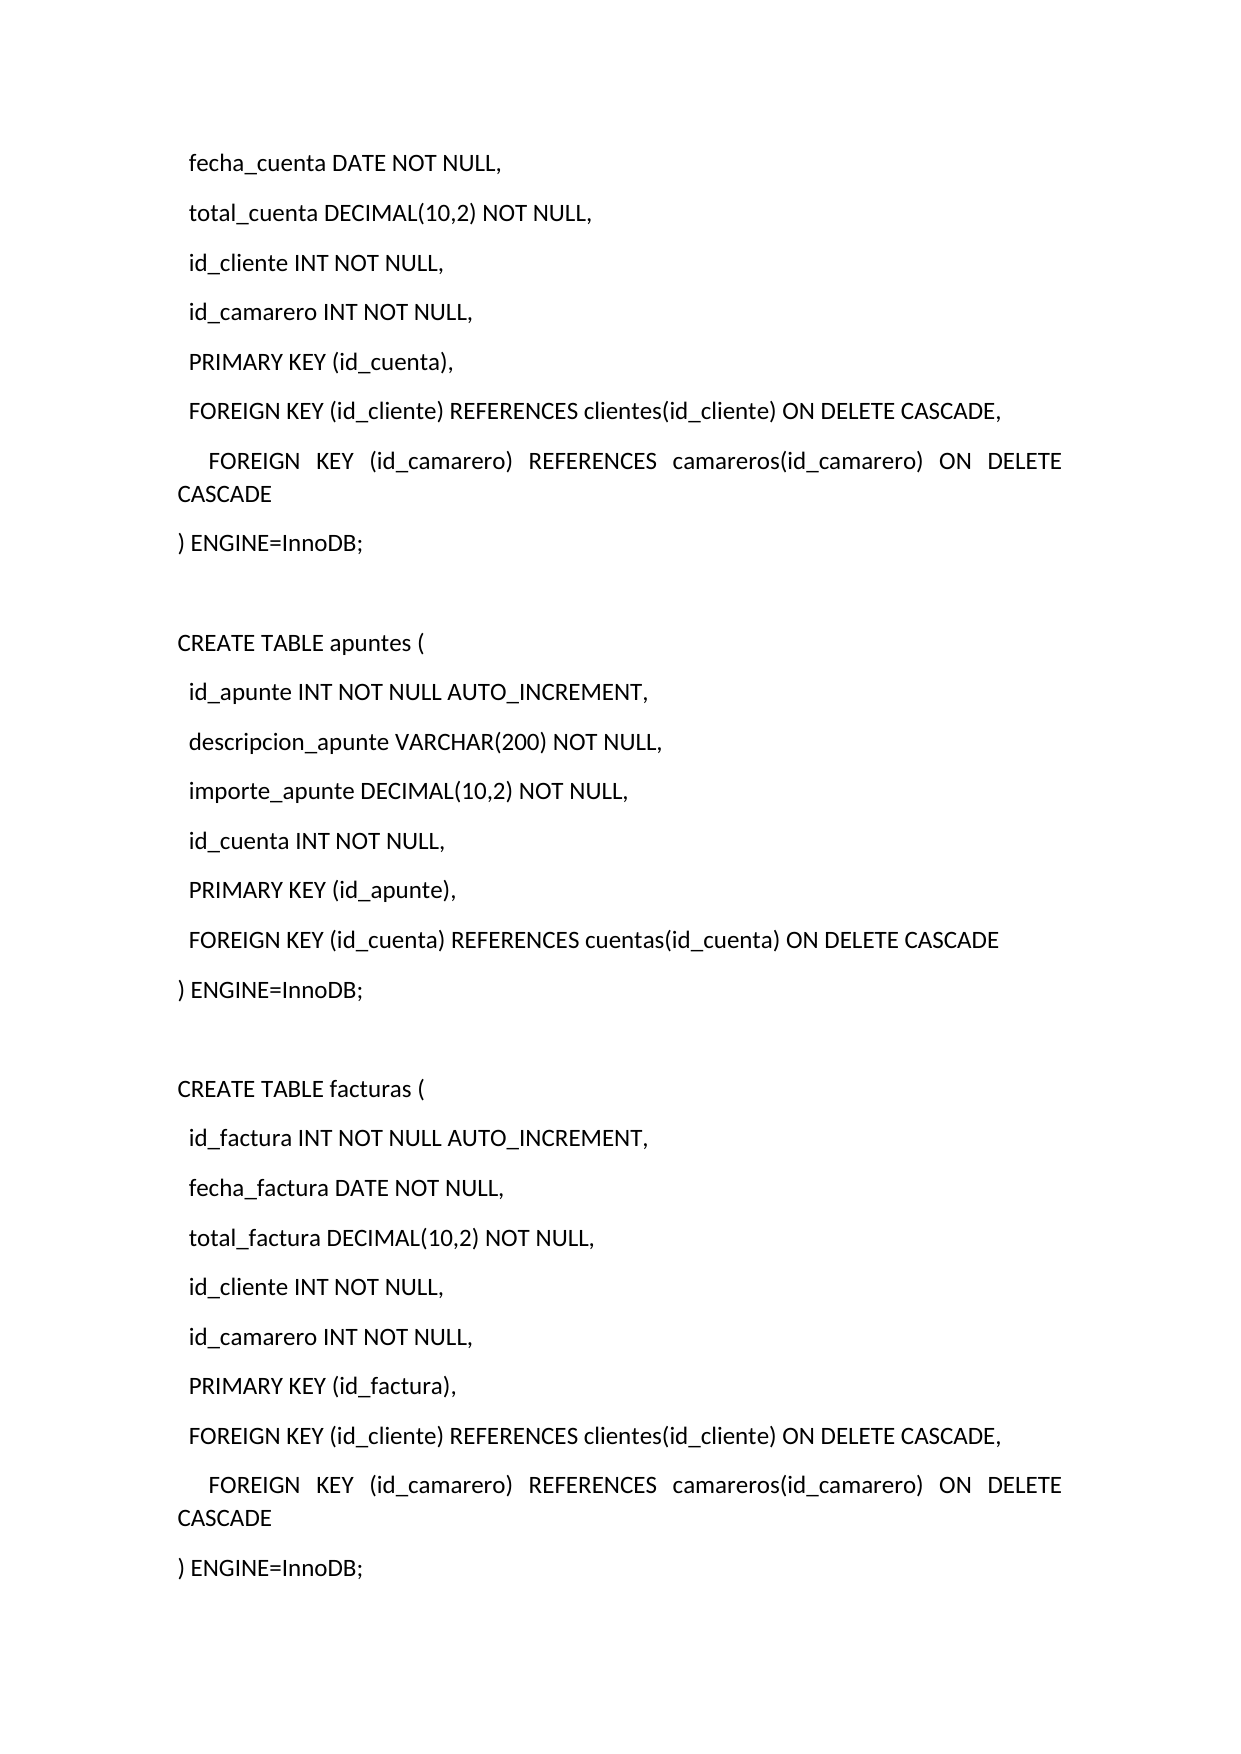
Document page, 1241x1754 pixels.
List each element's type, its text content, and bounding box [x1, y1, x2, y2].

text total_cuenta DECIMAL(10,2) NOT NULL, [177, 197, 1063, 228]
text id_camarero INT NOT NULL, [177, 1321, 1063, 1351]
text id_factura INT NOT NULL AUTO_INCREMENT, [177, 1123, 1063, 1153]
text ) ENGINE=InnoDB; [177, 974, 1063, 1004]
text ) ENGINE=InnoDB; [177, 528, 1063, 558]
text FOREIGN KEY (id_cliente) REFERENCES clientes(id_cliente) ON DELETE CASCADE, [177, 396, 1063, 426]
text ) ENGINE=InnoDB; [177, 1552, 1063, 1583]
text FOREIGN KEY (id_camarero) REFERENCES camareros(id_camarero) ON DELETE CASCADE [177, 445, 1063, 508]
text FOREIGN KEY (id_cuenta) REFERENCES cuentas(id_cuenta) ON DELETE CASCADE [177, 924, 1063, 955]
text PRIMARY KEY (id_factura), [177, 1371, 1063, 1401]
text id_cuenta INT NOT NULL, [177, 825, 1063, 856]
text CREATE TABLE apuntes ( [177, 627, 1063, 657]
text id_camarero INT NOT NULL, [177, 296, 1063, 327]
text fecha_factura DATE NOT NULL, [177, 1172, 1063, 1203]
text PRIMARY KEY (id_apunte), [177, 875, 1063, 905]
text importe_apunte DECIMAL(10,2) NOT NULL, [177, 776, 1063, 806]
text PRIMARY KEY (id_cuenta), [177, 346, 1063, 376]
text FOREIGN KEY (id_cliente) REFERENCES clientes(id_cliente) ON DELETE CASCADE, [177, 1420, 1063, 1451]
text FOREIGN KEY (id_camarero) REFERENCES camareros(id_camarero) ON DELETE CASCADE [177, 1470, 1063, 1533]
text fecha_cuenta DATE NOT NULL, [177, 148, 1063, 178]
text descripcion_apunte VARCHAR(200) NOT NULL, [177, 726, 1063, 756]
text total_factura DECIMAL(10,2) NOT NULL, [177, 1222, 1063, 1252]
text id_apunte INT NOT NULL AUTO_INCREMENT, [177, 676, 1063, 707]
text id_cliente INT NOT NULL, [177, 1271, 1063, 1302]
text id_cliente INT NOT NULL, [177, 247, 1063, 277]
text CREATE TABLE facturas ( [177, 1073, 1063, 1103]
